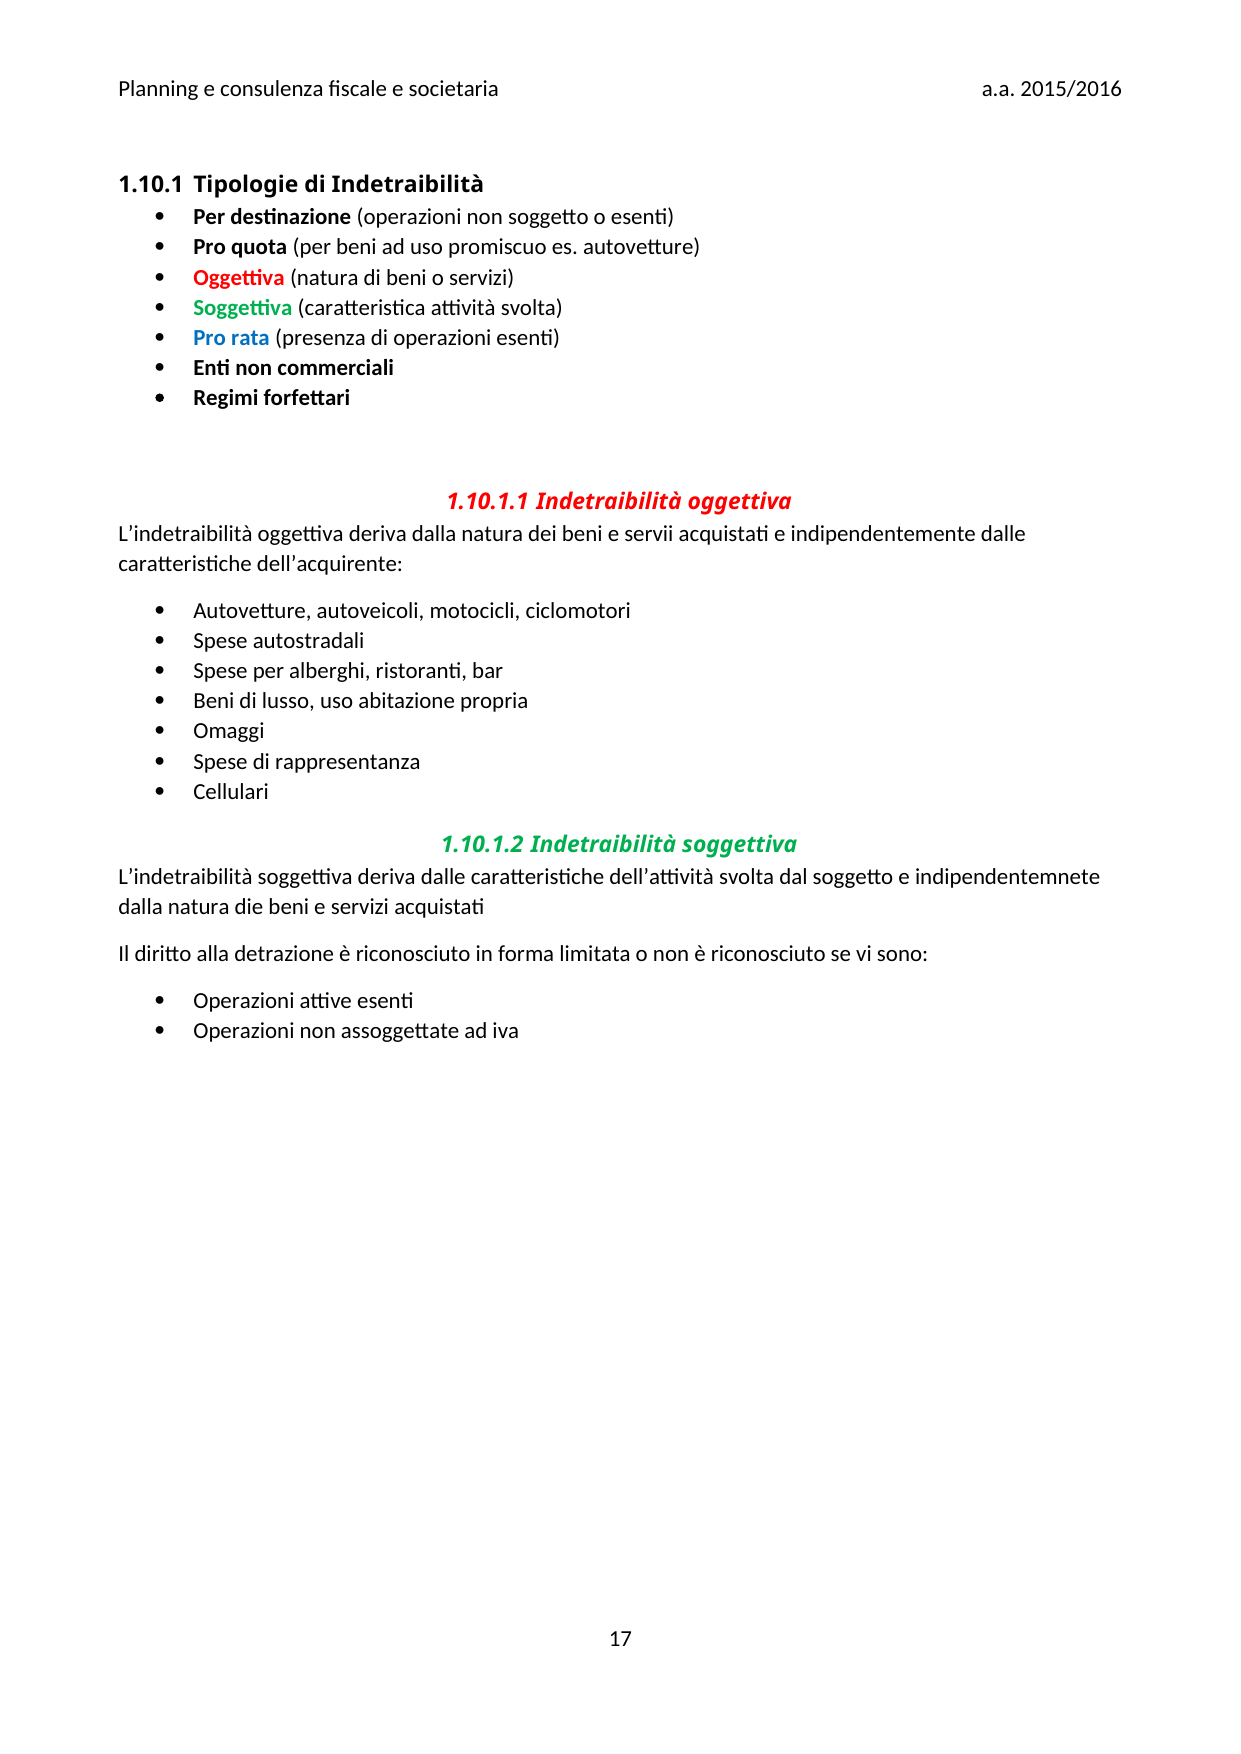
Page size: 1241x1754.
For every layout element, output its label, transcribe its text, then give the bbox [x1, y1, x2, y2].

list Pro quota (per beni ad uso promiscuo es. autovetture) [156, 232, 1122, 260]
list Spese per alberghi, ristoranti, bar [156, 656, 1122, 684]
list Regimi forfettari [156, 383, 1122, 411]
list Spese di rappresentanza [156, 747, 1122, 775]
list Autovetture, autoveicoli, motocicli, ciclomotori [156, 596, 1122, 624]
list Enti non commerciali [156, 353, 1122, 381]
list Per destinazione (operazioni non soggetto o esenti) [156, 202, 1122, 230]
list Beni di lusso, uso abitazione propria [156, 686, 1122, 714]
list Operazioni non assoggettate ad iva [156, 1016, 1122, 1044]
list Spese autostradali [156, 626, 1122, 654]
text Il diritto alla detrazione è riconosciuto in forma limitata o non è riconosciuto se vi sono: [118, 939, 1122, 967]
text L’indetraibilità oggettiva deriva dalla natura dei beni e servii acquistati e indipendentemente dalle caratteristiche dell’acquirente: [118, 519, 1122, 577]
subtitle Indetraibilità oggettiva [118, 485, 1122, 516]
subtitle Indetraibilità soggettiva [118, 828, 1122, 859]
list Soggettiva (caratteristica attività svolta) [156, 293, 1122, 321]
list Operazioni attive esenti [156, 986, 1122, 1014]
text L’indetraibilità soggettiva deriva dalle caratteristiche dell’attività svolta dal soggetto e indipendentemnete dalla natura die beni e servizi acquistati [118, 862, 1122, 920]
list Oggettiva (natura di beni o servizi) [156, 263, 1122, 291]
subtitle Tipologie di Indetraibilità [118, 168, 1122, 200]
list Pro rata (presenza di operazioni esenti) [156, 323, 1122, 351]
list Cellulari [156, 777, 1122, 805]
list Omaggi [156, 717, 1122, 744]
